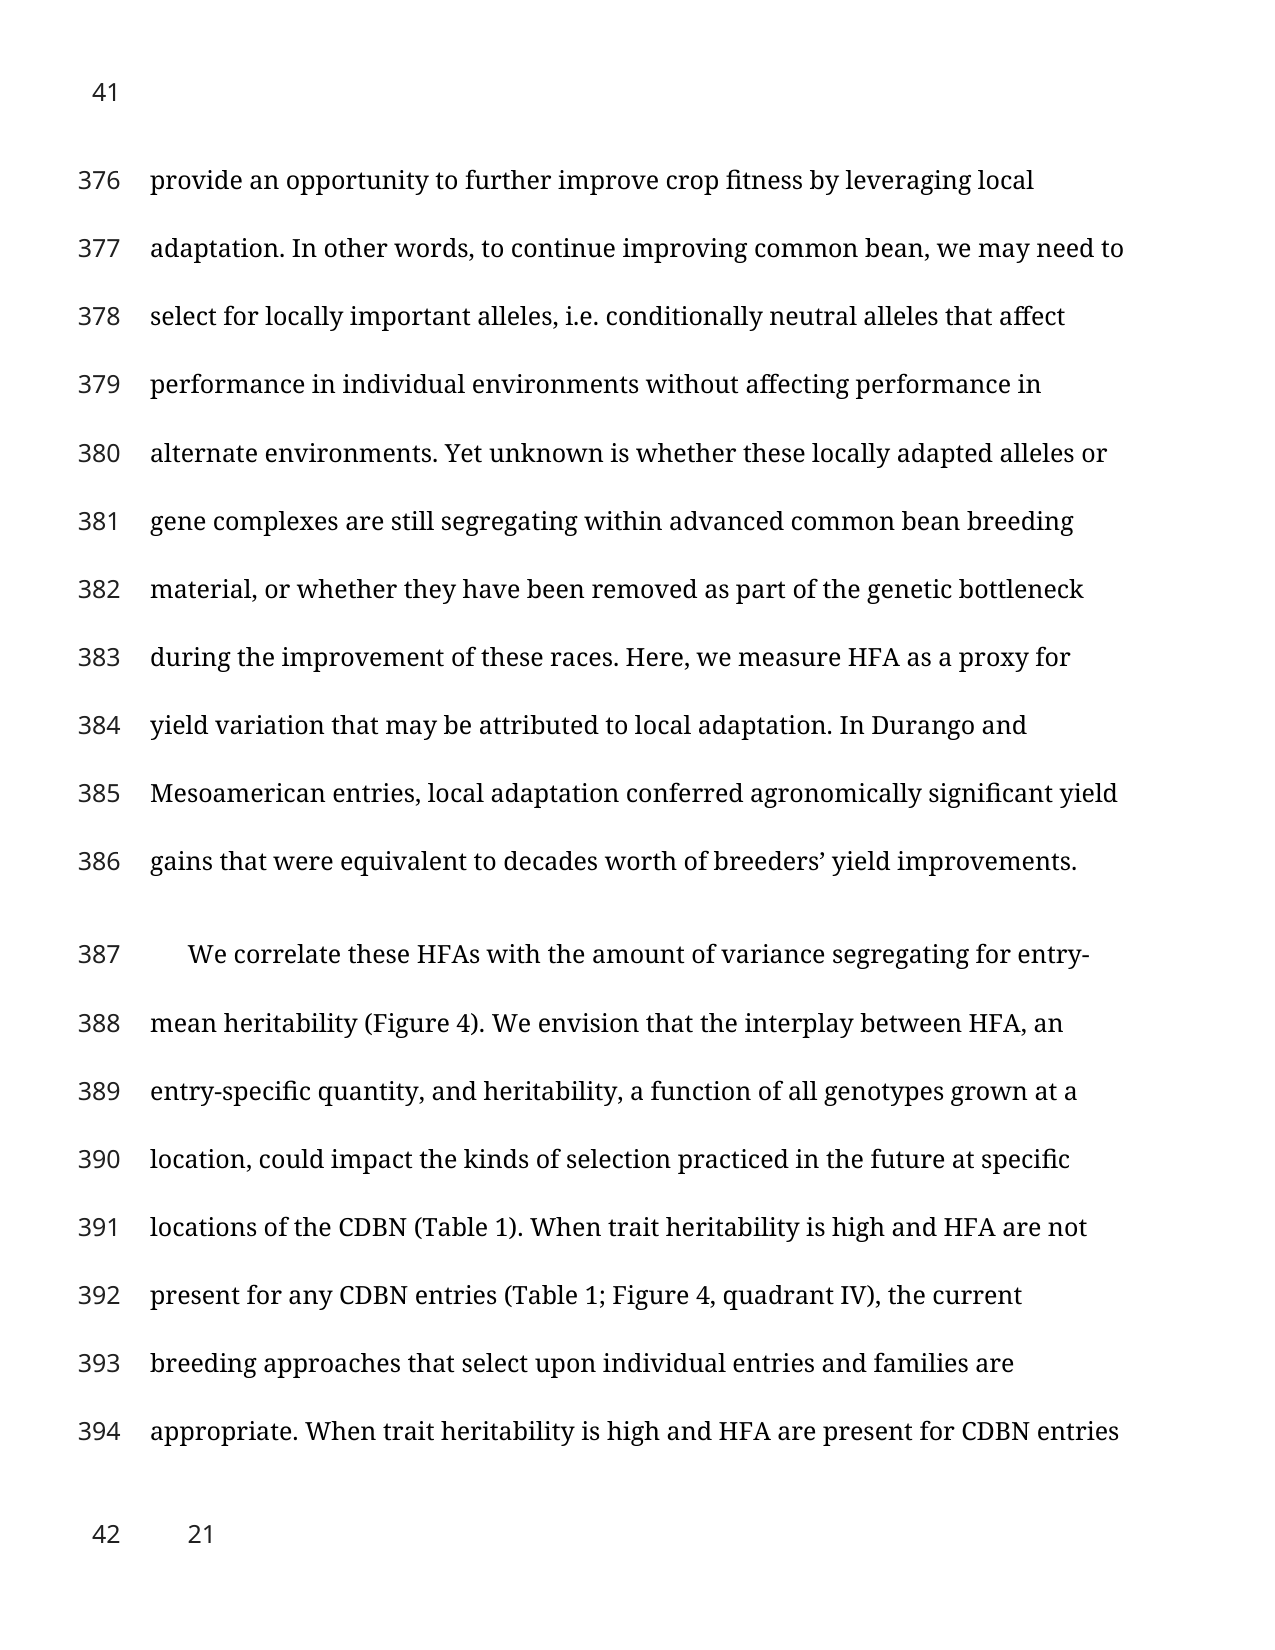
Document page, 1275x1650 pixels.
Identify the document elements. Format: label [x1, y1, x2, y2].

text [150, 937, 1125, 1448]
text [150, 163, 1125, 878]
